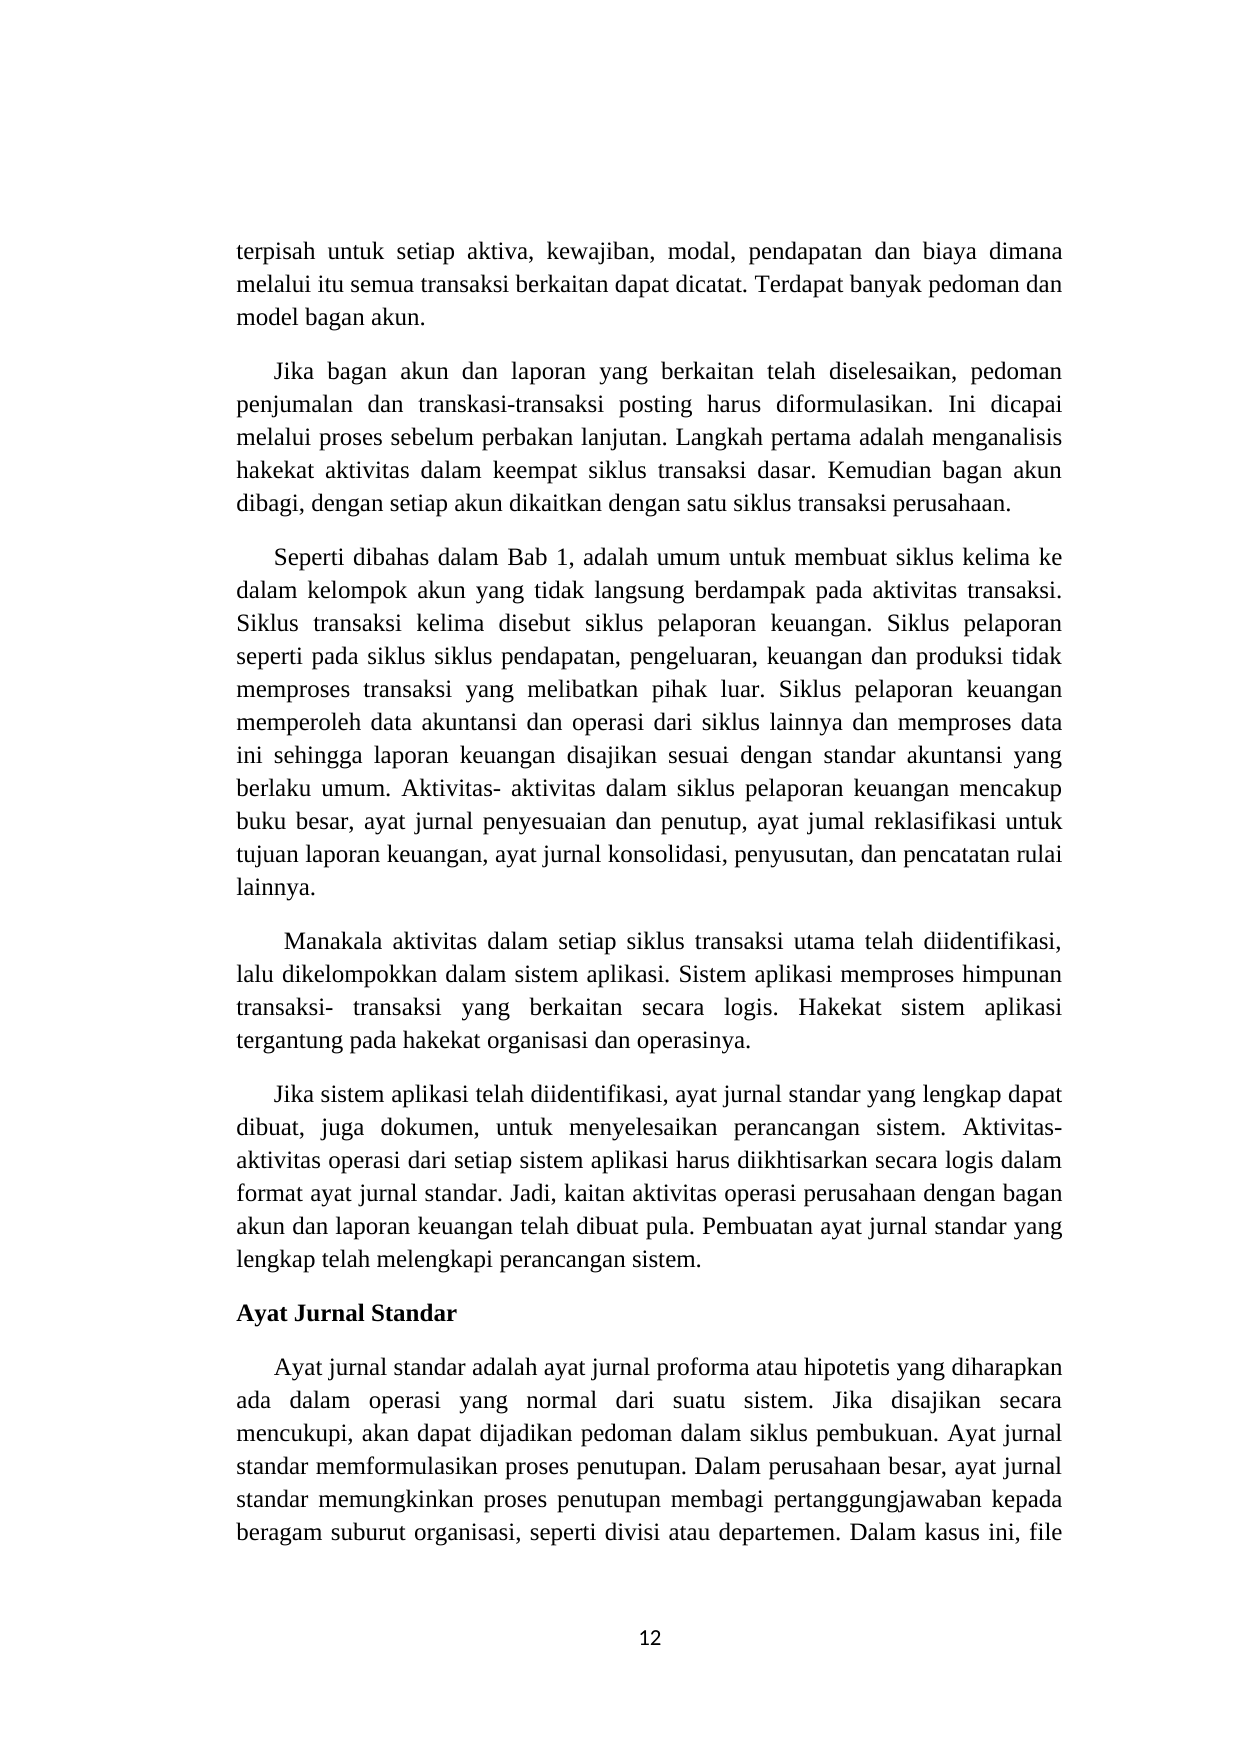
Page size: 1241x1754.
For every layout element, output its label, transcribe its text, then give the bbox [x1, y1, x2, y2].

text Jika sistem aplikasi telah diidentifikasi, ayat jurnal standar yang lengkap dapat dibuat, juga dokumen, untuk menyelesaikan perancangan sistem. Aktivitas-aktivitas operasi dari setiap sistem aplikasi harus diikhtisarkan secara logis dalam format ayat jurnal standar. Jadi, kaitan aktivitas operasi perusahaan dengan bagan akun dan laporan keuangan telah dibuat pula. Pembuatan ayat jurnal standar yang lengkap telah melengkapi perancangan sistem. [236, 1079, 1063, 1273]
text Seperti dibahas dalam Bab 1, adalah umum untuk membuat siklus kelima ke dalam kelompok akun yang tidak langsung berdampak pada aktivitas transaksi. Siklus transaksi kelima disebut siklus pelaporan keuangan. Siklus pelaporan seperti pada siklus siklus pendapatan, pengeluaran, keuangan dan produksi tidak memproses transaksi yang melibatkan pihak luar. Siklus pelaporan keuangan memperoleh data akuntansi dan operasi dari siklus lainnya dan memproses data ini sehingga laporan keuangan disajikan sesuai dengan standar akuntansi yang berlaku umum. Aktivitas- aktivitas dalam siklus pelaporan keuangan mencakup buku besar, ayat jurnal penyesuaian dan penutup, ayat jumal reklasifikasi untuk tujuan laporan keuangan, ayat jurnal konsolidasi, penyusutan, dan pencatatan rulai lainnya. [236, 542, 1063, 901]
text Manakala aktivitas dalam setiap siklus transaksi utama telah diidentifikasi, lalu dikelompokkan dalam sistem aplikasi. Sistem aplikasi memproses himpunan transaksi- transaksi yang berkaitan secara logis. Hakekat sistem aplikasi tergantung pada hakekat organisasi dan operasinya. [236, 926, 1063, 1054]
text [236, 1352, 1063, 1546]
text Jika bagan akun dan laporan yang berkaitan telah diselesaikan, pedoman penjumalan dan transkasi-transaksi posting harus diformulasikan. Ini dicapai melalui proses sebelum perbakan lanjutan. Langkah pertama adalah menganalisis hakekat aktivitas dalam keempat siklus transaksi dasar. Kemudian bagan akun dibagi, dengan setiap akun dikaitkan dengan satu siklus transaksi perusahaan. [236, 356, 1063, 517]
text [236, 236, 1063, 331]
text Ayat Jurnal Standar [236, 1298, 1063, 1327]
